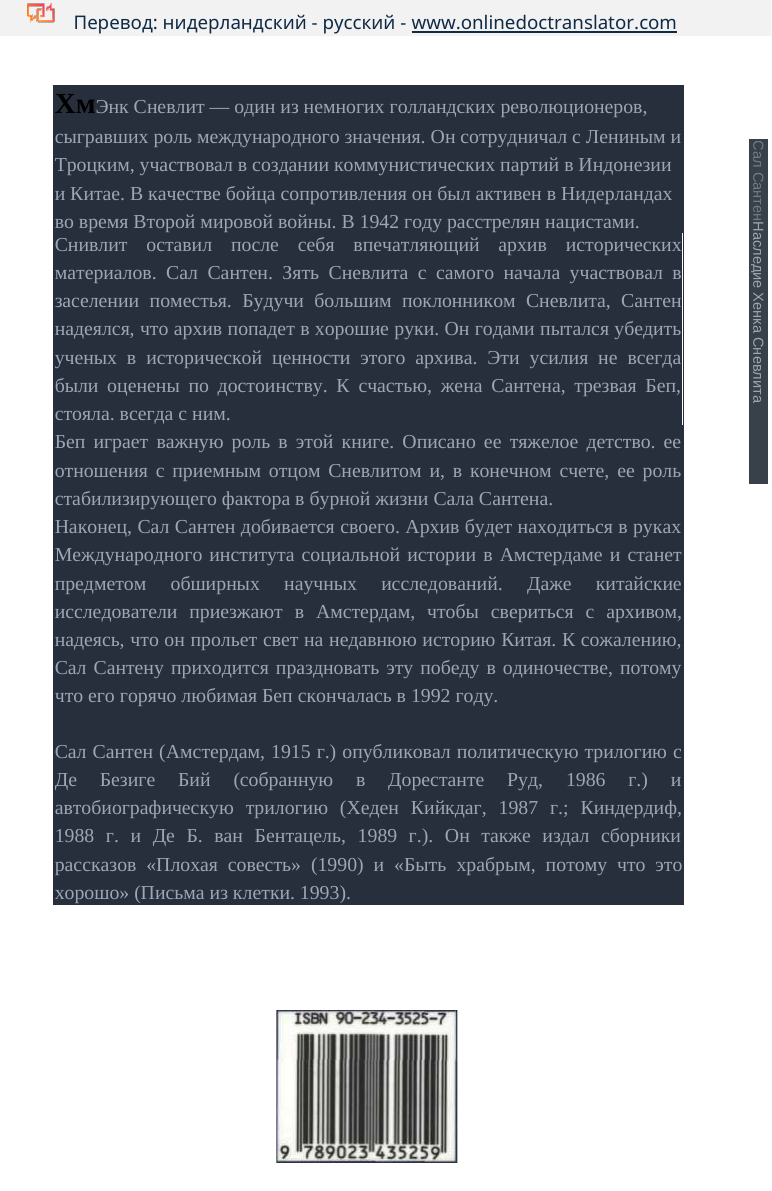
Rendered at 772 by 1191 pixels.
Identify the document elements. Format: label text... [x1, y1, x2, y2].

text ХмЭнк Сневлит — один из немногих голландских революционеров, сыгравших роль международного значения. Он сотрудничал с Лениным и Троцким, участвовал в создании коммунистических партий в Индонезии и Китае. В качестве бойца сопротивления он был активен в Нидерландах во время Второй мировой войны. В 1942 году расстрелян нацистами. [55, 86, 683, 233]
picture [276, 1010, 458, 1163]
text Беп играет важную роль в этой книге. Описано ее тяжелое детство. ее отношения с приемным отцом Сневлитом и, в конечном счете, ее роль стабилизирующего фактора в бурной жизни Сала Сантена. [55, 429, 683, 509]
text Сал Сантен (Амстердам, 1915 г.) опубликовал политическую трилогию с Де Безиге Бий (собранную в Дорестанте Руд, 1986 г.) и автобиографическую трилогию (Хеден Кийкдаг, 1987 г.; Киндердиф, 1988 г. и Де Б. ван Бентацель, 1989 г.). Он также издал сборники рассказов «Плохая совесть» (1990) и «Быть ​​храбрым, потому что это хорошо» (Письма из клетки. 1993). [55, 738, 683, 904]
text Наконец, Сал Сантен добивается своего. Архив будет находиться в руках Международного института социальной истории в Амстердаме и станет предметом обширных научных исследований. Даже китайские исследователи приезжают в Амстердам, чтобы свериться с архивом, надеясь, что он прольет свет на недавнюю историю Китая. К сожалению, Сал Сантену приходится праздновать эту победу в одиночестве, потому что его горячо любимая Беп скончалась в 1992 году. [55, 513, 683, 707]
text Снивлит оставил после себя впечатляющий архив исторических материалов. Сал Сантен. Зять Сневлита с самого начала участвовал в заселении поместья. Будучи большим поклонником Сневлита, Сантен надеялся, что архив попадет в хорошие руки. Он годами пытался убедить ученых в исторической ценности этого архива. Эти усилия не всегда были оценены по достоинству. К счастью, жена Сантена, трезвая Беп, стояла. всегда с ним. [55, 233, 682, 425]
picture [15, 0, 67, 30]
